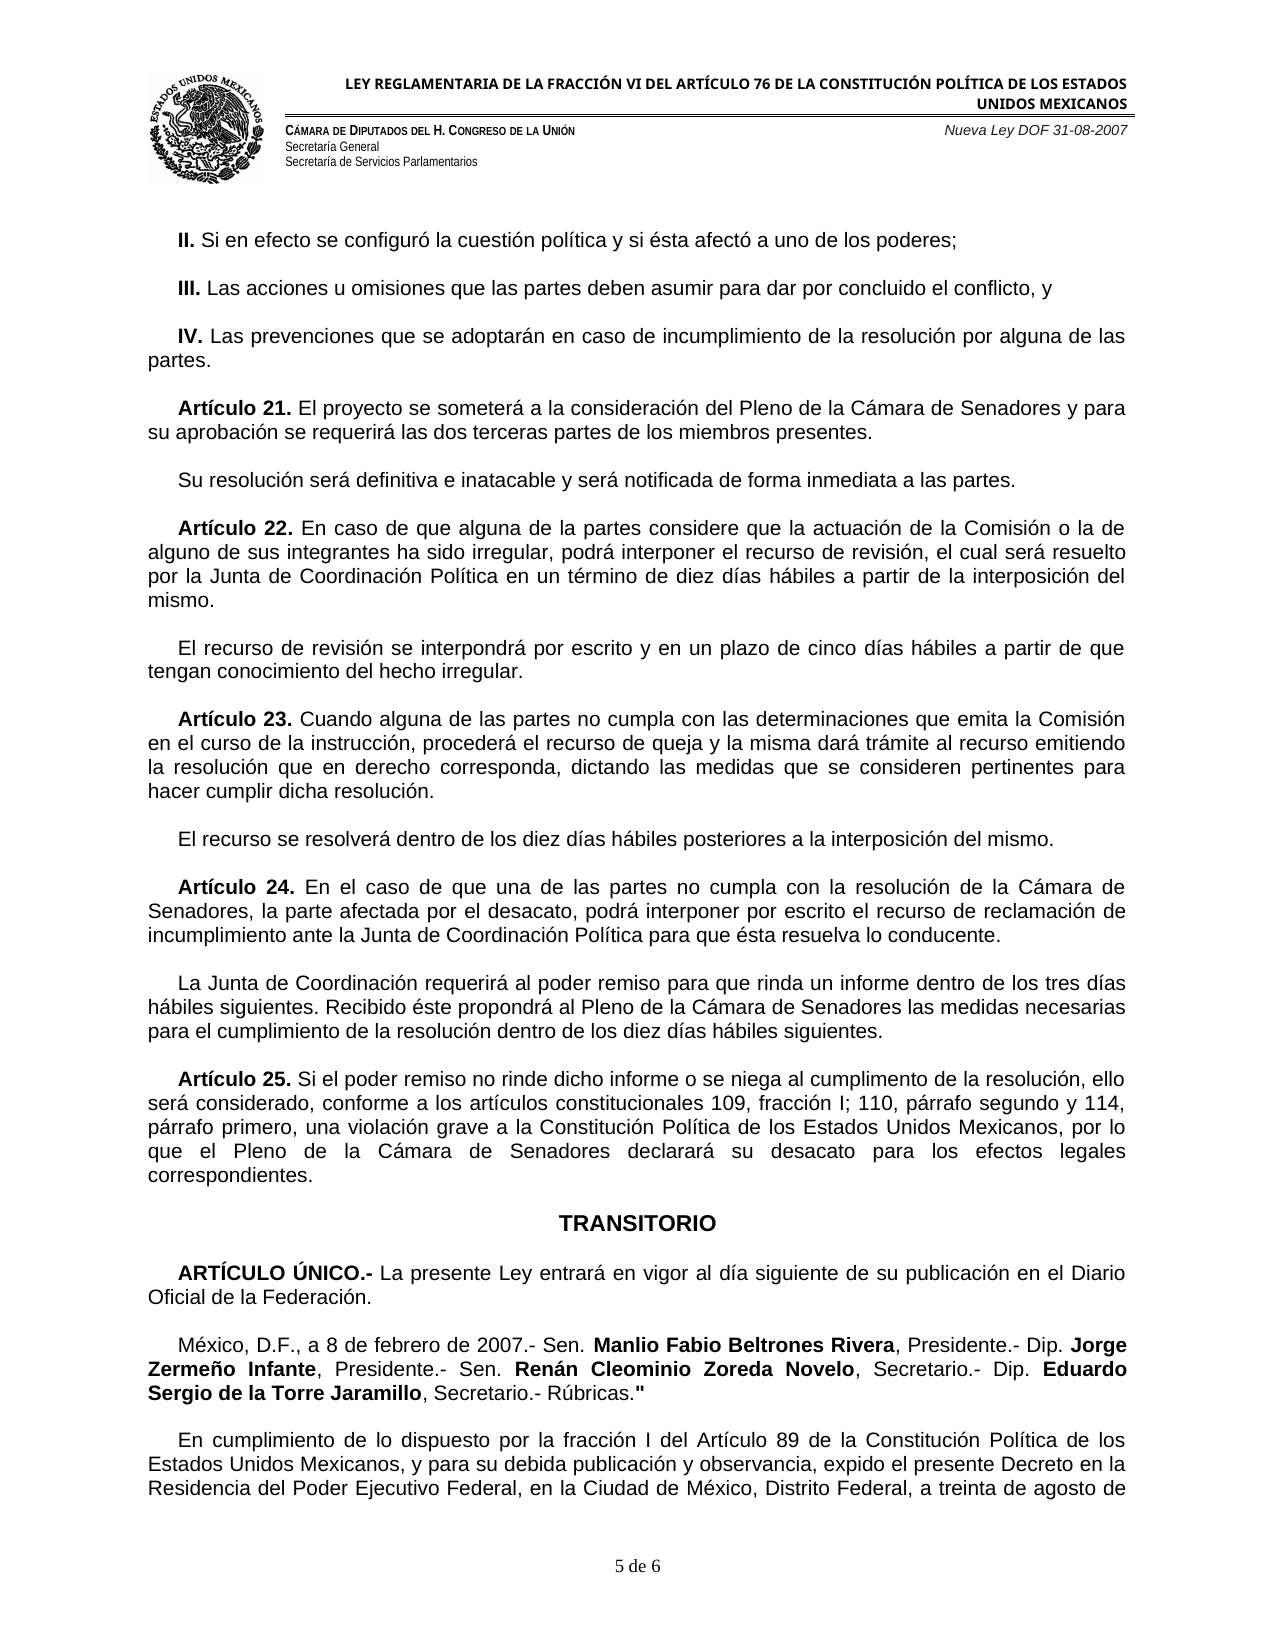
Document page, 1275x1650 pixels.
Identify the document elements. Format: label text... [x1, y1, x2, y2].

text México, D.F., a 8 de febrero de 2007.- Sen. Manlio Fabio Beltrones Rivera, Presidente.- Dip. Jorge Zermeño Infante, Presidente.- Sen. Renán Cleominio Zoreda Novelo, Secretario.- Dip. Eduardo Sergio de la Torre Jaramillo, Secretario.- Rúbricas." [148, 1332, 1127, 1404]
text Su resolución será definitiva e inatacable y será notificada de forma inmediata a las partes. [148, 468, 1127, 492]
text Artículo 22. En caso de que alguna de la partes considere que la actuación de la Comisión o la de alguno de sus integrantes ha sido irregular, podrá interponer el recurso de revisión, el cual será resuelto por la Junta de Coordinación Política en un término de diez días hábiles a partir de la interposición del mismo. [148, 516, 1127, 611]
text El recurso de revisión se interpondrá por escrito y en un plazo de cinco días hábiles a partir de que tengan conocimiento del hecho irregular. [148, 635, 1127, 683]
text El recurso se resolverá dentro de los diez días hábiles posteriores a la interposición del mismo. [148, 827, 1127, 851]
text Artículo 25. Si el poder remiso no rinde dicho informe o se niega al cumplimento de la resolución, ello será considerado, conforme a los artículos constitucionales 109, fracción I; 110, párrafo segundo y 114, párrafo primero, una violación grave a la Constitución Política de los Estados Unidos Mexicanos, por lo que el Pleno de la Cámara de Senadores declarará su desacato para los efectos legales correspondientes. [148, 1067, 1127, 1186]
text II. Si en efecto se configuró la cuestión política y si ésta afectó a uno de los poderes; [148, 228, 1127, 252]
text La Junta de Coordinación requerirá al poder remiso para que rinda un informe dentro de los tres días hábiles siguientes. Recibido éste propondrá al Pleno de la Cámara de Senadores las medidas necesarias para el cumplimiento de la resolución dentro de los diez días hábiles siguientes. [148, 971, 1127, 1043]
text IV. Las prevenciones que se adoptarán en caso de incumplimiento de la resolución por alguna de las partes. [148, 324, 1127, 372]
text Artículo 23. Cuando alguna de las partes no cumpla con las determinaciones que emita la Comisión en el curso de la instrucción, procederá el recurso de queja y la misma dará trámite al recurso emitiendo la resolución que en derecho corresponda, dictando las medidas que se consideren pertinentes para hacer cumplir dicha resolución. [148, 707, 1127, 803]
text ARTÍCULO ÚNICO.- La presente Ley entrará en vigor al día siguiente de su publicación en el Diario Oficial de la Federación. [148, 1261, 1127, 1308]
text Artículo 24. En el caso de que una de las partes no cumpla con la resolución de la Cámara de Senadores, la parte afectada por el desacato, podrá interponer por escrito el recurso de reclamación de incumplimiento ante la Junta de Coordinación Política para que ésta resuelva lo conducente. [148, 875, 1127, 947]
text III. Las acciones u omisiones que las partes deben asumir para dar por concluido el conflicto, y [148, 276, 1127, 300]
text TRANSITORIO [148, 1210, 1127, 1237]
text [148, 1428, 1127, 1500]
text Artículo 21. El proyecto se someterá a la consideración del Pleno de la Cámara de Senadores y para su aprobación se requerirá las dos terceras partes de los miembros presentes. [148, 396, 1127, 444]
